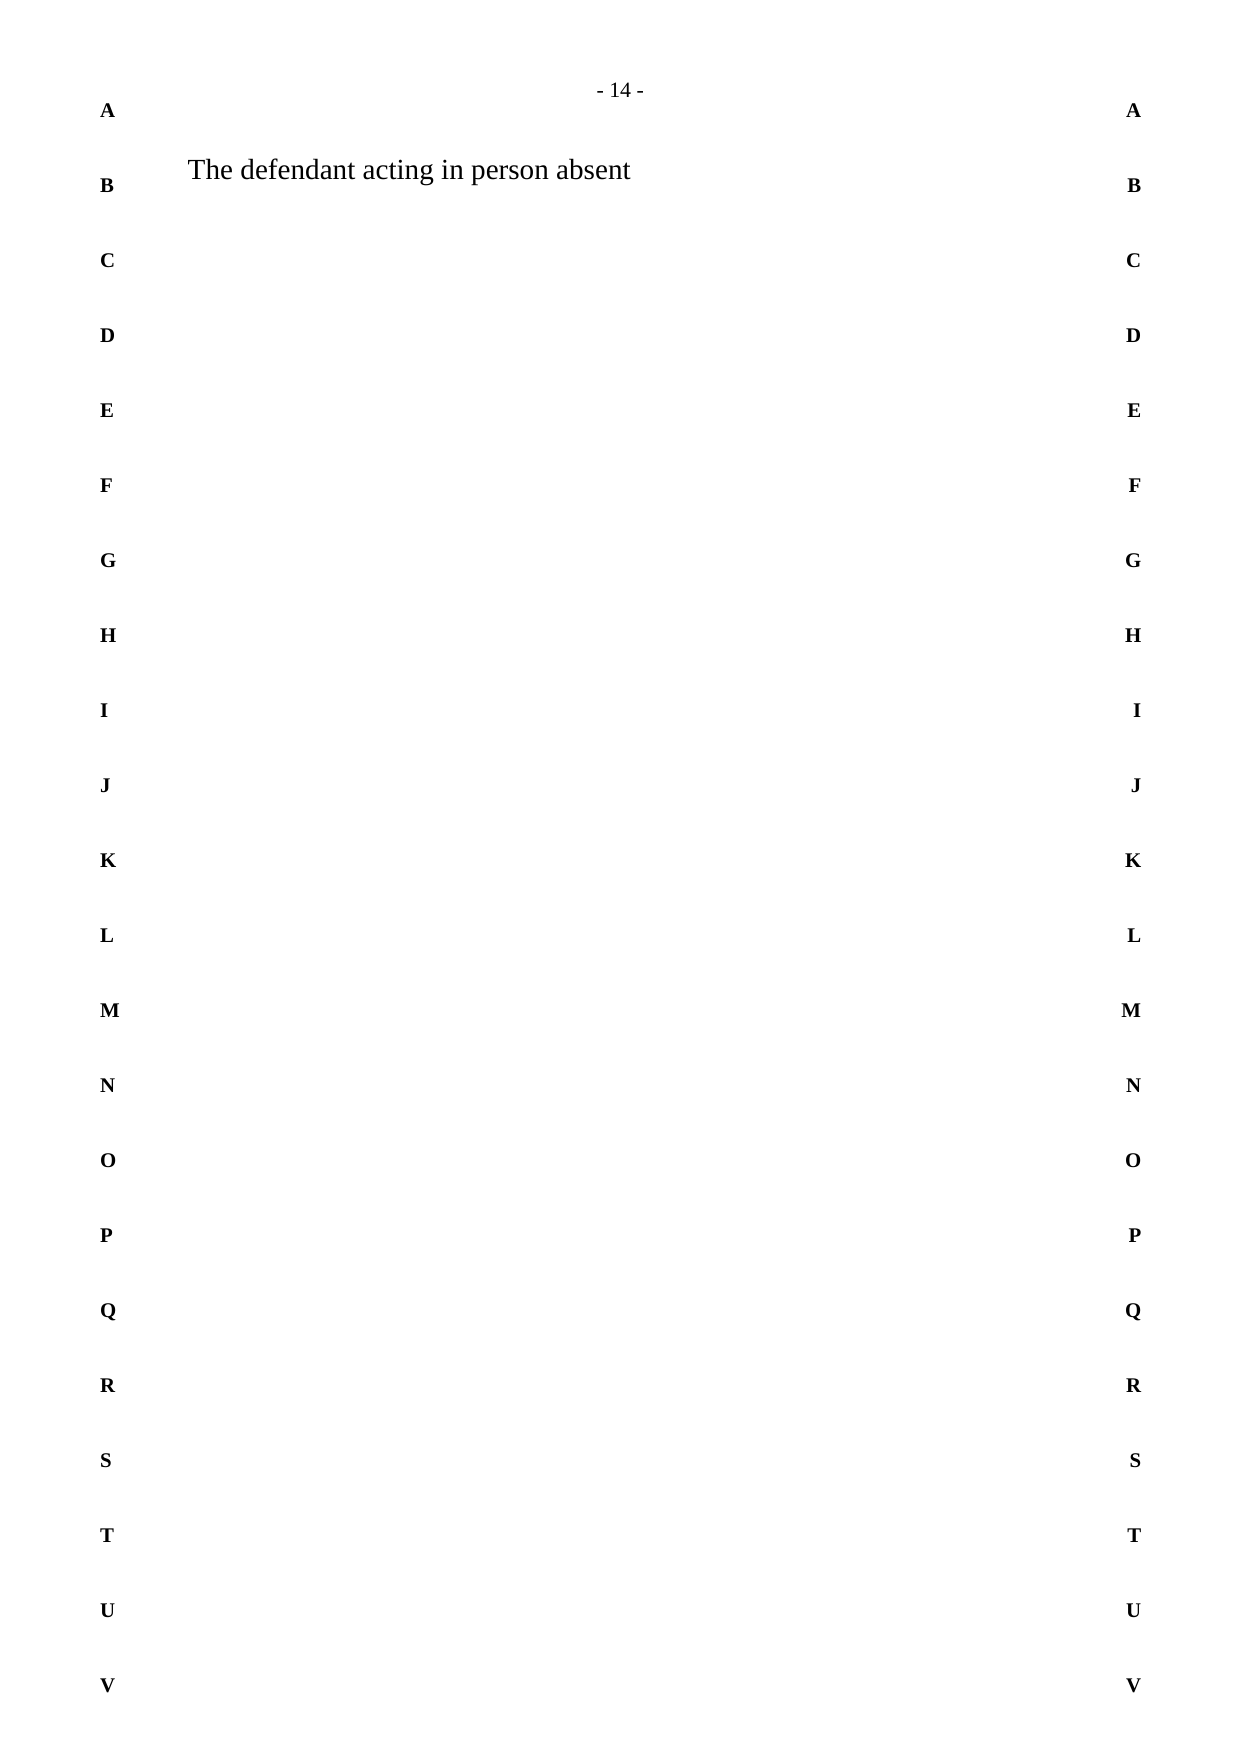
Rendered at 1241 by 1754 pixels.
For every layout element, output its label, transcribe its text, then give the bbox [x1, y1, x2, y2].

list The defendant acting in person absent [187, 152, 1053, 186]
